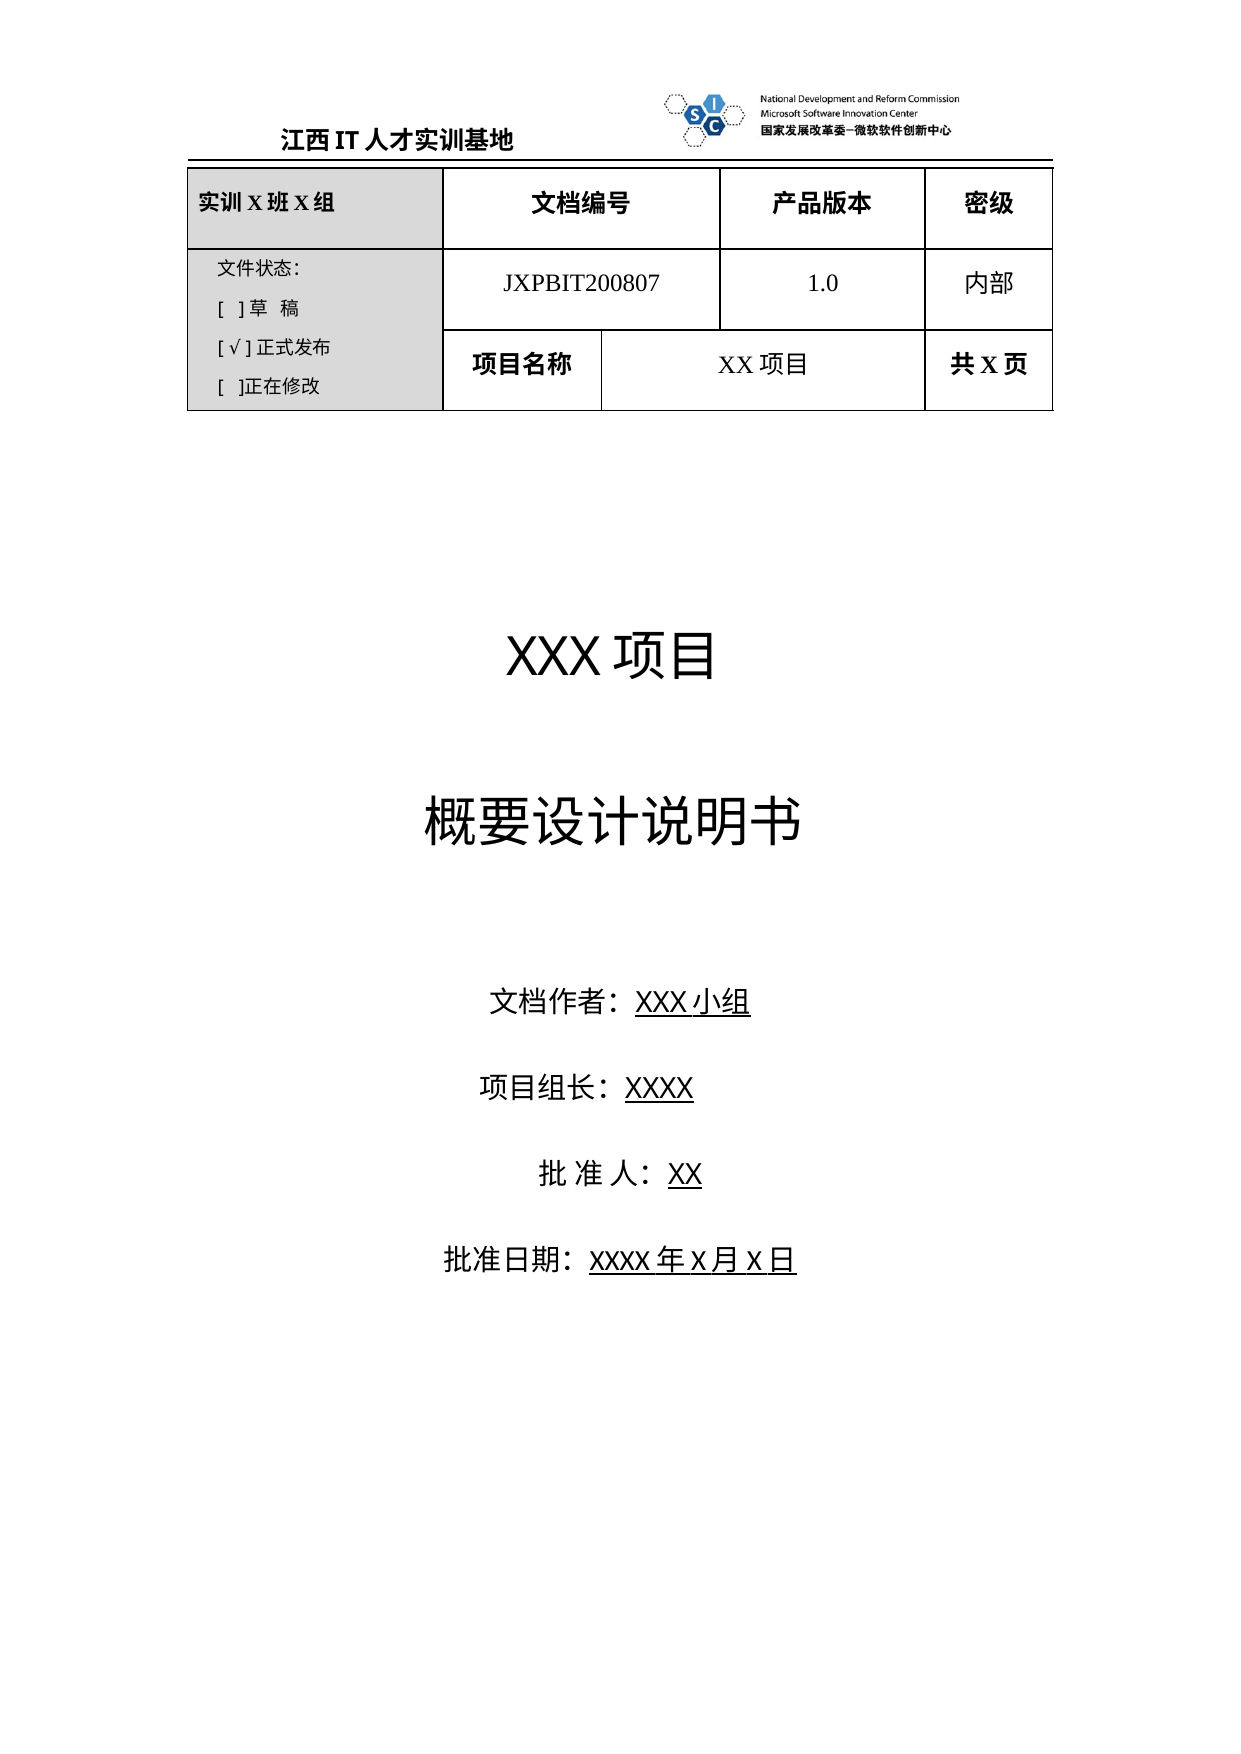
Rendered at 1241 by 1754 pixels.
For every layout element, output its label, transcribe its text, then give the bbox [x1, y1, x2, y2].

table_cell 项目名称 [444, 331, 601, 410]
table_header 实训X班X组 [188, 169, 442, 248]
title 概要设计说明书 [187, 769, 906, 866]
table_cell 共X页 [926, 331, 1052, 410]
table_cell JXPBIT200807 [444, 250, 719, 329]
table_header 文档编号 [444, 169, 719, 248]
text 批准日期：XXXX年X月X日 [187, 1226, 1053, 1291]
title XXX项目 [187, 603, 906, 700]
text 批 准 人：XX [187, 1139, 1053, 1204]
table_cell 内部 [926, 250, 1052, 329]
table_cell 文件状态： [ ] 草 稿 [ √ ] 正式发布 [ ]正在修改 [188, 250, 442, 410]
text 项目组长：XXXX [450, 1053, 1053, 1118]
table_cell XX项目 [602, 331, 924, 410]
text 文档作者：XXX小组 [187, 967, 1053, 1032]
table_cell 1.0 [721, 250, 924, 329]
picture [661, 88, 961, 150]
table_header 密级 [926, 169, 1052, 248]
table_header 产品版本 [721, 169, 924, 248]
